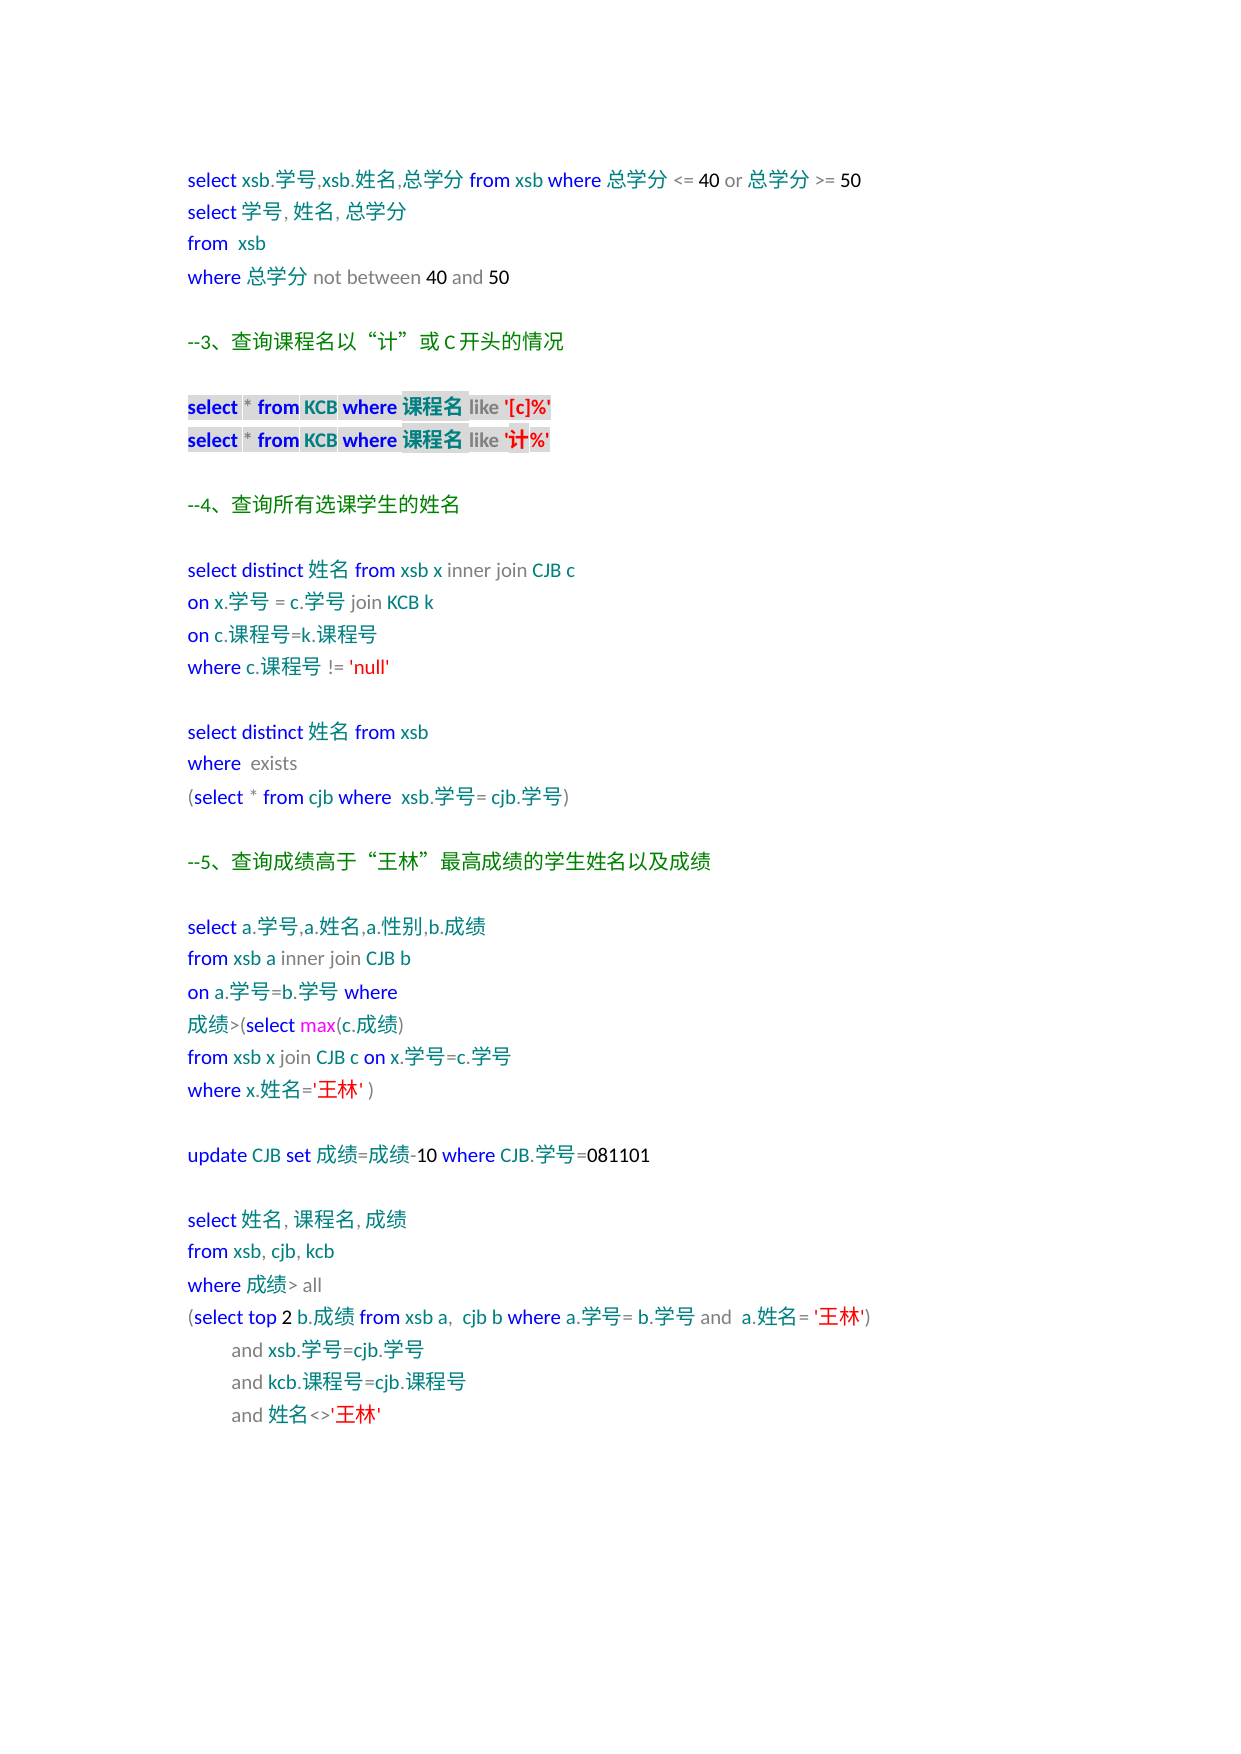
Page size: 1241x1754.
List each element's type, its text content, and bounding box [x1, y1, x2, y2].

text on x.学号 = c.学号 join KCB k [187, 584, 1053, 617]
text --4、查询所有选课学生的姓名 [187, 487, 1053, 519]
text where exists [187, 747, 1053, 779]
text (select * from cjb where xsb.学号= cjb.学号) [187, 779, 1053, 812]
text select 姓名, 课程名, 成绩 [187, 1202, 1053, 1234]
text (select top 2 b.成绩 from xsb a, cjb b where a.学号= b.学号 and a.姓名= '王林') [187, 1299, 1053, 1332]
text where c.课程号 != 'null' [187, 649, 1053, 682]
text from xsb, cjb, kcb [187, 1234, 1053, 1267]
text 成绩>(select max(c.成绩) [187, 1007, 1053, 1039]
text select * from KCB where 课程名 like '计%' [187, 422, 1053, 454]
text select 学号, 姓名, 总学分 [187, 194, 1053, 227]
text select distinct 姓名 from xsb x inner join CJB c [187, 552, 1053, 584]
text where x.姓名='王林' ) [187, 1072, 1053, 1104]
text and kcb.课程号=cjb.课程号 [187, 1364, 1053, 1397]
text --3、查询课程名以“计”或C开头的情况 [187, 324, 1053, 357]
text where 总学分 not between 40 and 50 [187, 259, 1053, 292]
text and 姓名<>'王林' [187, 1397, 1053, 1429]
text select * from KCB where 课程名 like '[c]%' [187, 389, 1053, 422]
text and xsb.学号=cjb.学号 [187, 1332, 1053, 1364]
text from xsb a inner join CJB b [187, 942, 1053, 974]
text select a.学号,a.姓名,a.性别,b.成绩 [187, 909, 1053, 942]
text select xsb.学号,xsb.姓名,总学分 from xsb where 总学分 <= 40 or 总学分 >= 50 [187, 162, 1053, 194]
text update CJB set 成绩=成绩-10 where CJB.学号=081101 [187, 1137, 1053, 1169]
text on a.学号=b.学号 where [187, 974, 1053, 1007]
text where 成绩> all [187, 1267, 1053, 1299]
text on c.课程号=k.课程号 [187, 617, 1053, 649]
text from xsb x join CJB c on x.学号=c.学号 [187, 1039, 1053, 1072]
text from xsb [187, 227, 1053, 259]
text --5、查询成绩高于“王林”最高成绩的学生姓名以及成绩 [187, 844, 1053, 877]
text select distinct 姓名 from xsb [187, 714, 1053, 747]
